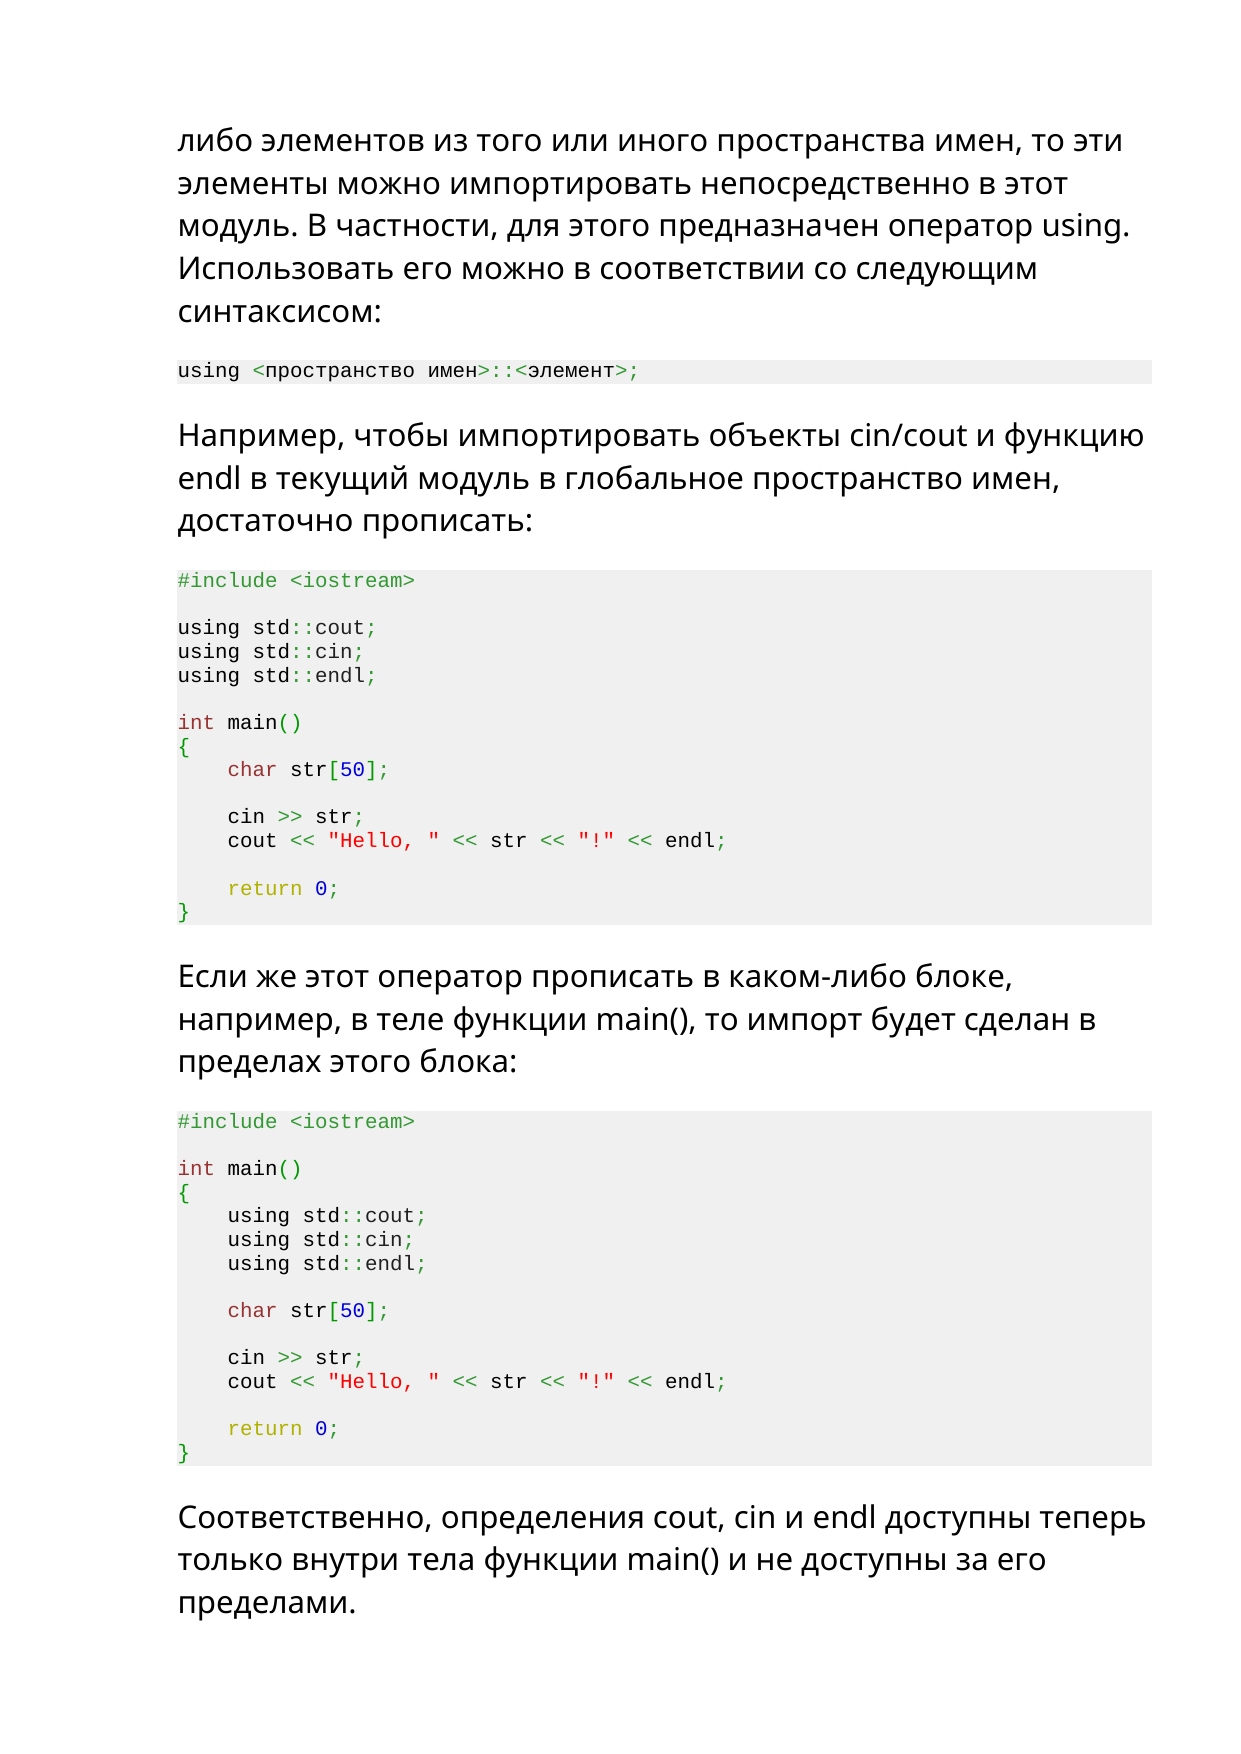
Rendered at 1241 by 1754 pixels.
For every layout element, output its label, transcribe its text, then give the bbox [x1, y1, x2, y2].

text Если же этот оператор прописать в каком-либо блоке, например, в теле функции main(), то импорт будет сделан в пределах этого блока: [177, 954, 1152, 1082]
text cin >> str; [177, 807, 1152, 830]
text { [177, 1182, 1152, 1206]
text } [177, 901, 1152, 925]
text char str[50]; [177, 1300, 1152, 1324]
text using std::cin; [177, 1229, 1152, 1253]
text using std::cout; [177, 1206, 1152, 1229]
text int main() [177, 1158, 1152, 1182]
text Например, чтобы импортировать объекты cin/cout и функцию endl в текущий модуль в глобальное пространство имен, достаточно прописать: [177, 413, 1152, 541]
text using std::endl; [177, 665, 1152, 688]
text return 0; [177, 877, 1152, 901]
text } [177, 1442, 1152, 1466]
text cin >> str; [177, 1347, 1152, 1371]
text #include <iostream> [177, 1111, 1152, 1134]
text return 0; [177, 1418, 1152, 1442]
text int main() [177, 712, 1152, 736]
text #include <iostream> [177, 570, 1152, 594]
text using <пространство имен>::<элемент>; [177, 360, 1152, 384]
text char str[50]; [177, 759, 1152, 783]
text using std::endl; [177, 1253, 1152, 1276]
text Соответственно, определения cout, cin и endl доступны теперь только внутри тела функции main() и не доступны за его пределами. [177, 1495, 1152, 1623]
text { [177, 736, 1152, 759]
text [177, 118, 1152, 331]
text cout << "Hello, " << str << "!" << endl; [177, 1371, 1152, 1395]
text using std::cin; [177, 641, 1152, 665]
text cout << "Hello, " << str << "!" << endl; [177, 830, 1152, 854]
text using std::cout; [177, 617, 1152, 641]
